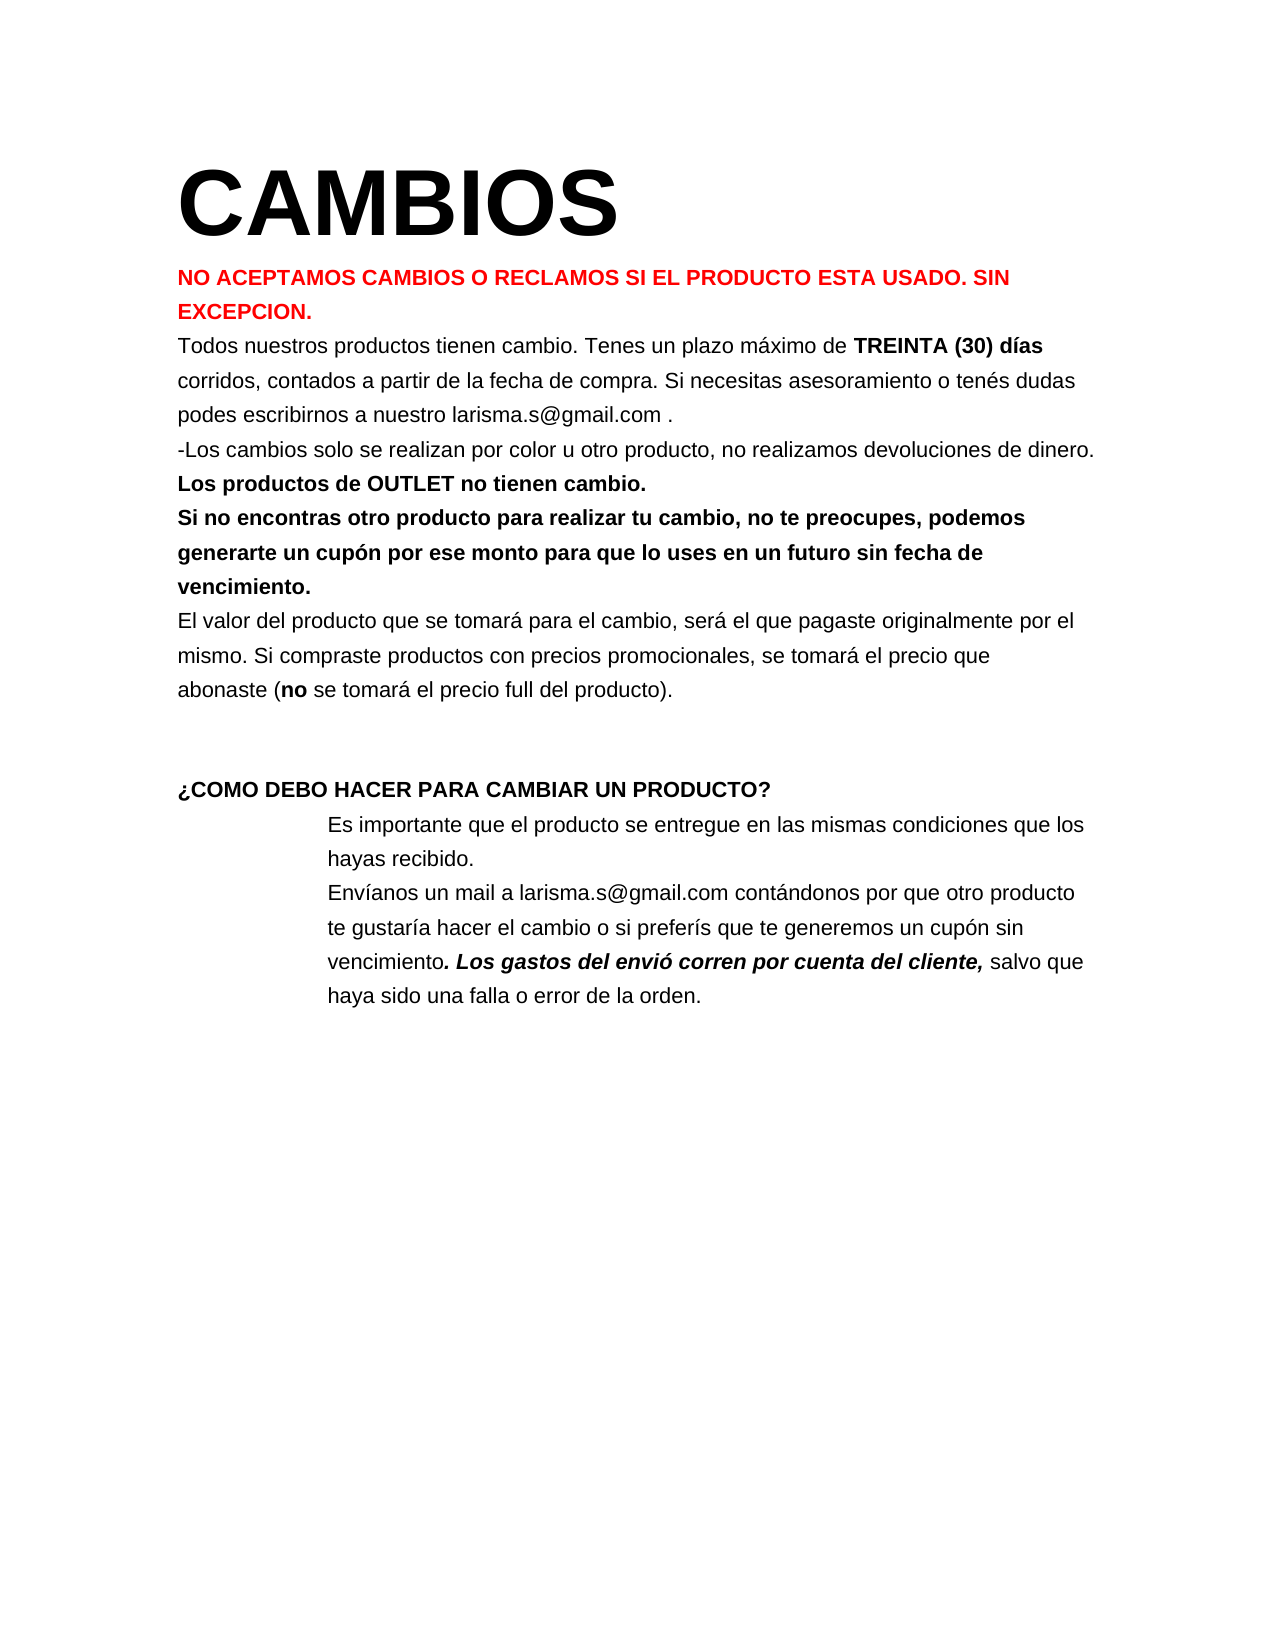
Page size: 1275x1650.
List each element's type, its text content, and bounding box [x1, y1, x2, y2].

text Todos nuestros productos tienen cambio. Tenes un plazo máximo de TREINTA (30) días corridos, contados a partir de la fecha de compra. Si necesitas asesoramiento o tenés dudas podes escribirnos a nuestro larisma.s@gmail.com . [177, 324, 1098, 427]
text NO ACEPTAMOS CAMBIOS O RECLAMOS SI EL PRODUCTO ESTA USADO. SIN EXCEPCION. [177, 255, 1098, 324]
text El valor del producto que se tomará para el cambio, será el que pagaste originalmente por el mismo. Si compraste productos con precios promocionales, se tomará el precio que abonaste (no se tomará el precio full del producto). [177, 599, 1098, 702]
text -Los cambios solo se realizan por color u otro producto, no realizamos devoluciones de dinero. [177, 427, 1098, 462]
text Si no encontras otro producto para realizar tu cambio, no te preocupes, podemos generarte un cupón por ese monto para que lo uses en un futuro sin fecha de vencimiento. [177, 496, 1098, 599]
text ¿COMO DEBO HACER PARA CAMBIAR UN PRODUCTO? [177, 768, 1098, 802]
text Envíanos un mail a larisma.s@gmail.com contándonos por que otro producto te gustaría hacer el cambio o si preferís que te generemos un cupón sin vencimiento. Los gastos del envió corren por cuenta del cliente, salvo que haya sido una falla o error de la orden. [327, 871, 1098, 1008]
text Es importante que el producto se entregue en las mismas condiciones que los hayas recibido. [327, 802, 1098, 871]
text CAMBIOS [177, 148, 1098, 255]
text Los productos de OUTLET no tienen cambio. [177, 462, 1098, 496]
